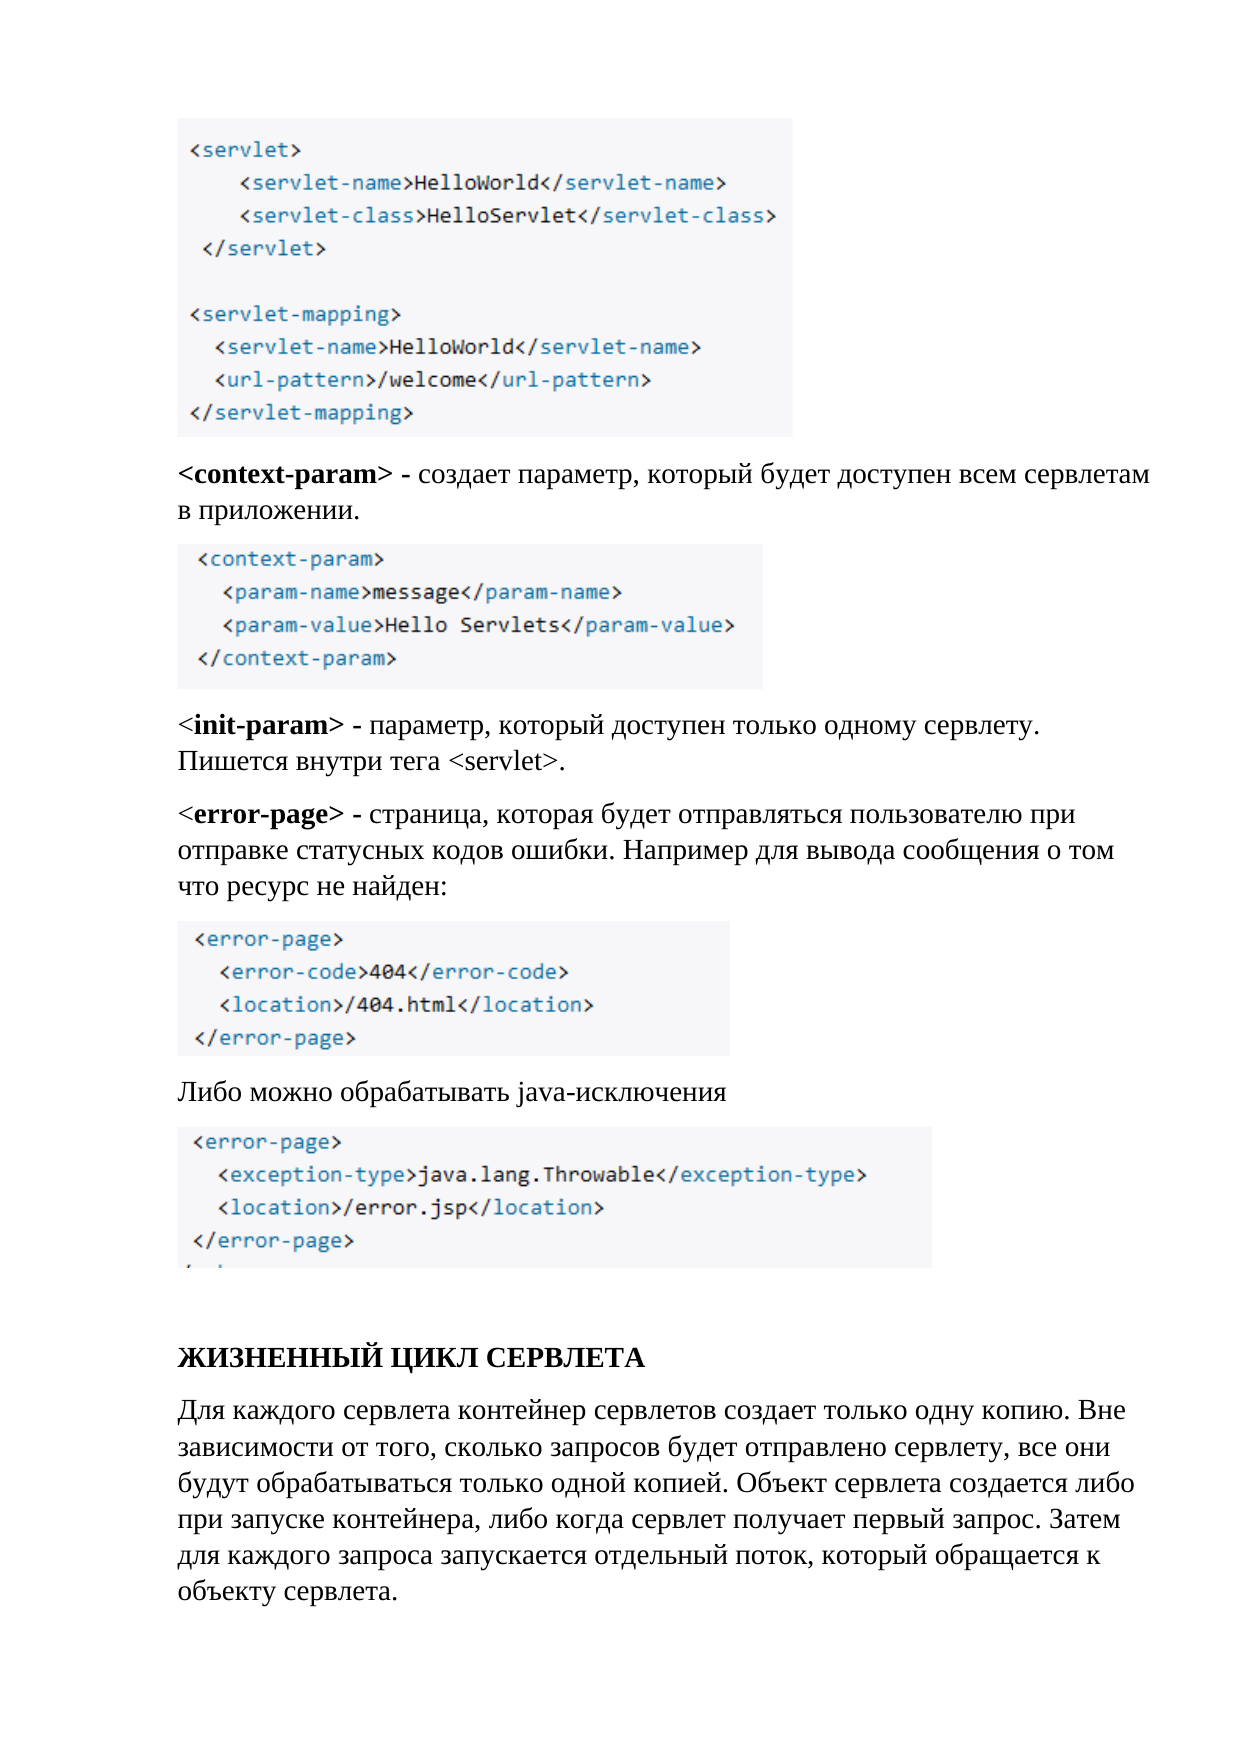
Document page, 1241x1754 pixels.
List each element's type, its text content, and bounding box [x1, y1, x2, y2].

text <error-page> - страница, которая будет отправляться пользователю при отправке статусных кодов ошибки. Например для вывода сообщения о том что ресурс не найден: [177, 796, 1152, 902]
text <context-param> - создает параметр, который будет доступен всем сервлетам в приложении. [177, 456, 1152, 525]
text <init-param> - параметр, который доступен только одному сервлету. Пишется внутри тега <servlet>. [177, 707, 1152, 777]
picture [177, 921, 731, 1056]
picture [177, 1127, 932, 1268]
text ЖИЗНЕННЫЙ ЦИКЛ СЕРВЛЕТА [177, 1340, 1152, 1373]
picture [177, 544, 764, 689]
text Для каждого сервлета контейнер сервлетов создает только одну копию. Вне зависимости от того, сколько запросов будет отправлено сервлету, все они будут обрабатываться только одной копией. Объект сервлета создается либо при запуске контейнера, либо когда сервлет получает первый запрос. Затем для каждого запроса запускается отдельный поток, который обращается к объекту сервлета. [177, 1392, 1152, 1607]
picture [177, 118, 793, 437]
text Либо можно обрабатывать java-исключения [177, 1074, 1152, 1108]
